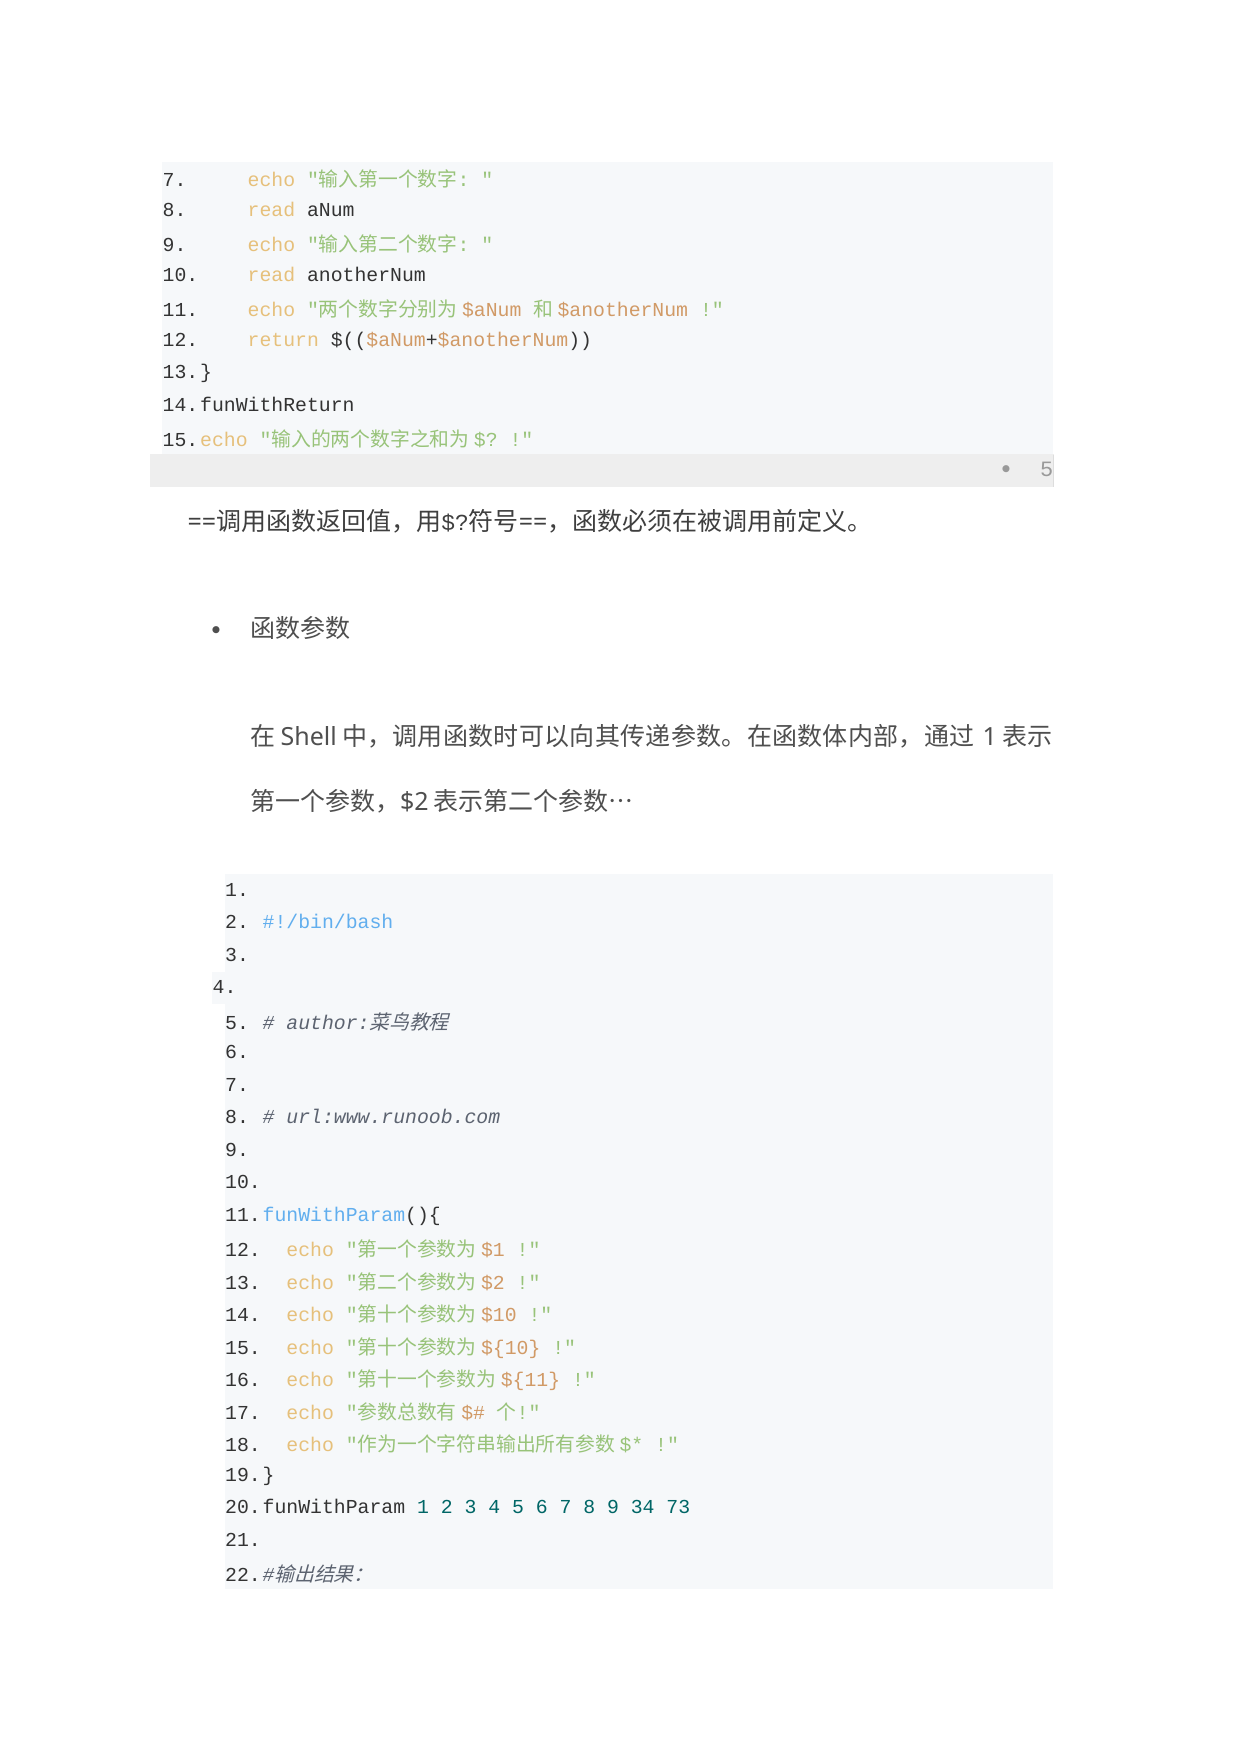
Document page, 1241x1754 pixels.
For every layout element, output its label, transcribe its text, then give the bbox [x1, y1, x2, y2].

list echo "作为一个字符串输出所有参数 $* !" [225, 1427, 1053, 1459]
list funWithReturn [162, 389, 1053, 422]
list echo "参数总数有 $# 个!" [225, 1394, 1053, 1427]
list read aNum [162, 194, 1053, 227]
list read anotherNum [162, 259, 1053, 292]
list return $(($aNum+$anotherNum)) [162, 324, 1053, 357]
list echo "第二个参数为 $2 !" [225, 1264, 1053, 1297]
list echo "输入第二个数字: " [162, 227, 1053, 259]
list echo "两个数字分别为 $aNum 和 $anotherNum !" [162, 292, 1053, 324]
list echo "第十个参数为 ${10} !" [225, 1329, 1053, 1362]
list echo "输入的两个数字之和为 $? !" [162, 422, 1053, 454]
list echo "第十一个参数为 ${11} !" [225, 1362, 1053, 1394]
list 函数参数 [212, 594, 1053, 659]
list funWithParam 1 2 3 4 5 6 7 8 9 34 73 [225, 1492, 1053, 1524]
text ==调用函数返回值，用$?符号==，函数必须在被调用前定义。 [187, 487, 1053, 552]
list echo "第一个参数为 $1 !" [225, 1232, 1053, 1264]
list 5 [150, 454, 1053, 487]
text 在Shell中，调用函数时可以向其传递参数。在函数体内部，通过 1表示第一个参数，$2表示第二个参数… [250, 702, 1053, 832]
list echo "输入第一个数字: " [162, 162, 1053, 194]
list echo "第十个参数为 $10 !" [225, 1297, 1053, 1329]
list #输出结果： [225, 1557, 1053, 1589]
list # url:www.runoob.com [225, 1102, 1053, 1134]
list #!/bin/bash [225, 907, 1053, 939]
list # author:菜鸟教程 [225, 1004, 1053, 1037]
list } [162, 357, 1053, 389]
list funWithParam(){ [225, 1199, 1053, 1232]
list } [225, 1459, 1053, 1492]
